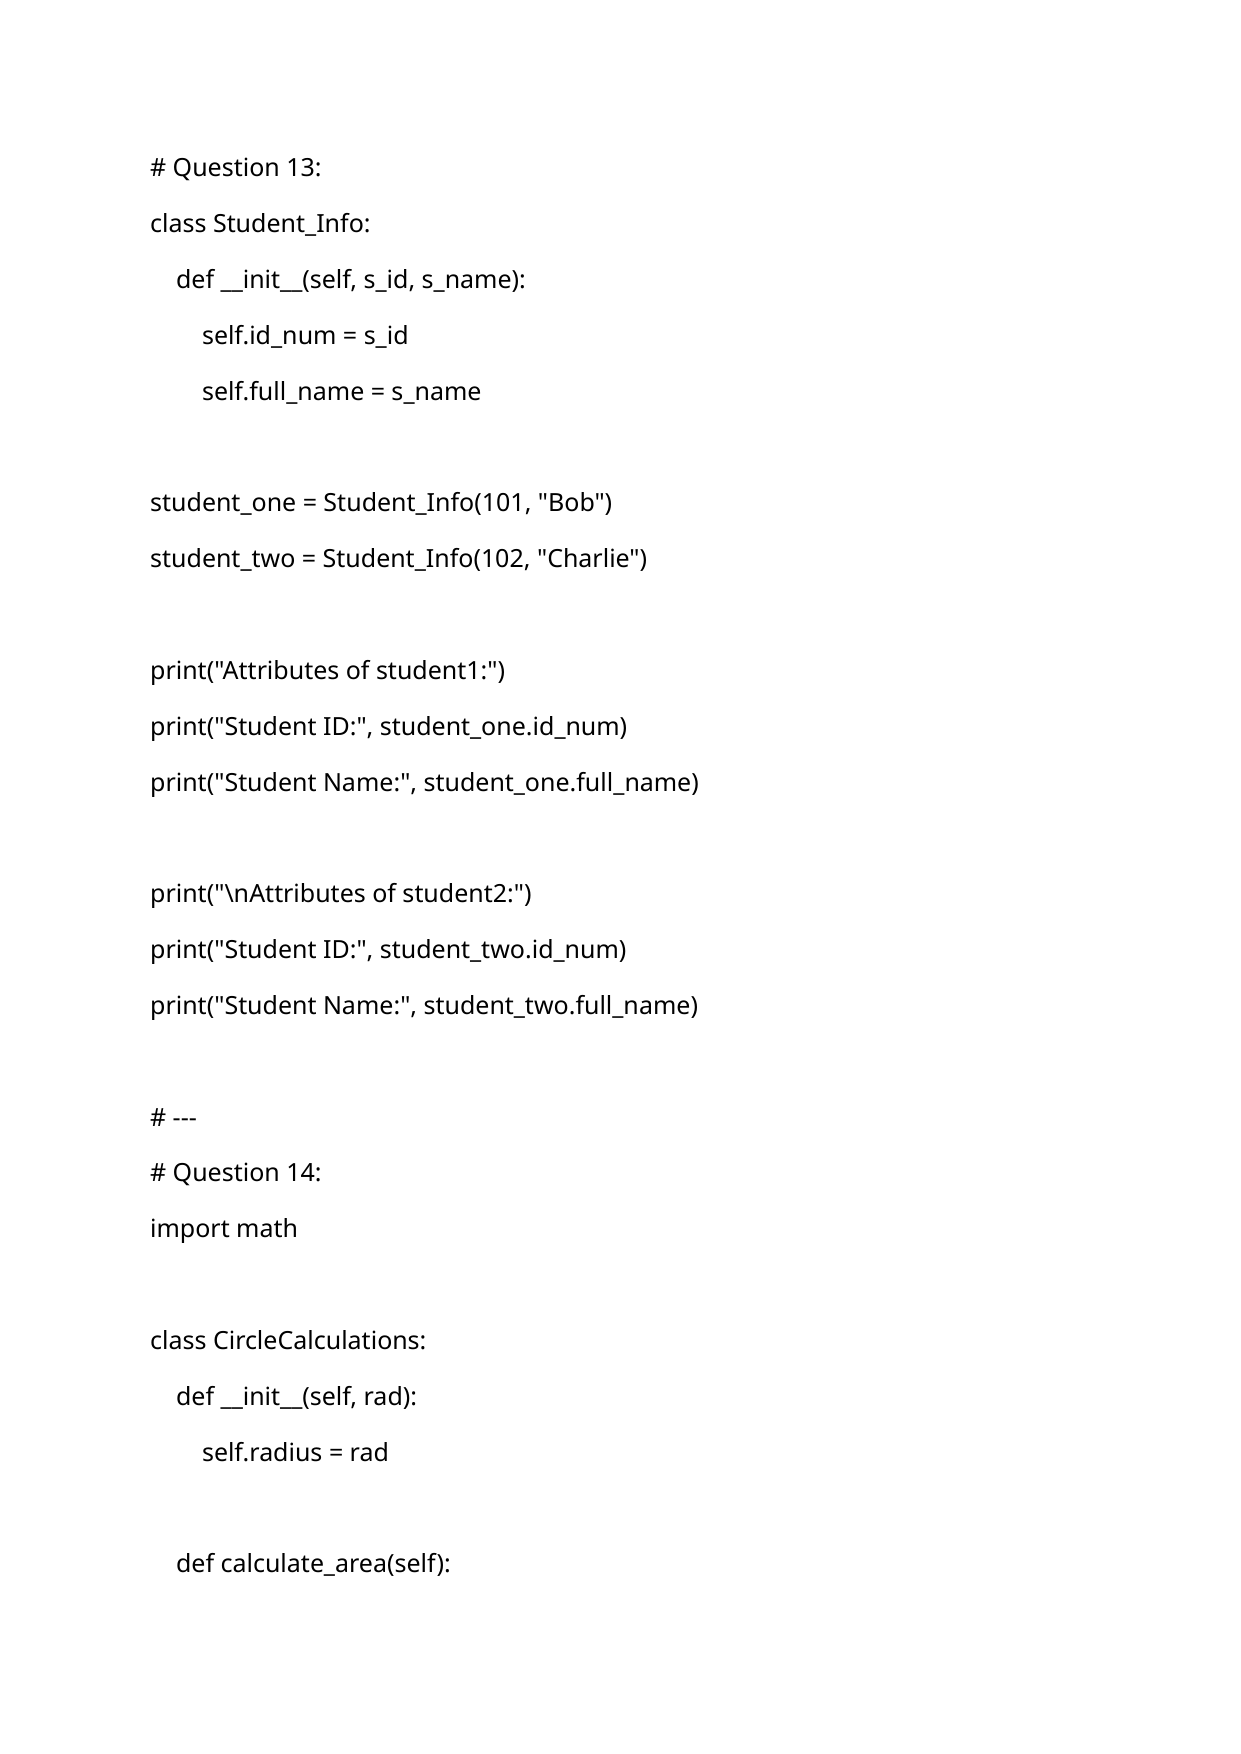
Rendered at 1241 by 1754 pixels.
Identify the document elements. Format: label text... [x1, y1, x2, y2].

text self.radius = rad [150, 1434, 1090, 1468]
text # --- [150, 1099, 1090, 1133]
text print("Student Name:", student_two.full_name) [150, 987, 1090, 1022]
text def __init__(self, rad): [150, 1378, 1090, 1412]
text def calculate_area(self): [150, 1546, 1090, 1580]
text class Student_Info: [150, 206, 1090, 240]
text print("Student Name:", student_one.full_name) [150, 764, 1090, 798]
text print("Attributes of student1:") [150, 652, 1090, 687]
text import math [150, 1211, 1090, 1245]
text class CircleCalculations: [150, 1322, 1090, 1357]
text print("\nAttributes of student2:") [150, 876, 1090, 910]
text print("Student ID:", student_two.id_num) [150, 932, 1090, 966]
text print("Student ID:", student_one.id_num) [150, 708, 1090, 742]
text # Question 13: [150, 150, 1090, 184]
text student_one = Student_Info(101, "Bob") [150, 485, 1090, 519]
text self.id_num = s_id [150, 317, 1090, 352]
text # Question 14: [150, 1155, 1090, 1189]
text student_two = Student_Info(102, "Charlie") [150, 541, 1090, 575]
text def __init__(self, s_id, s_name): [150, 262, 1090, 296]
text self.full_name = s_name [150, 373, 1090, 407]
